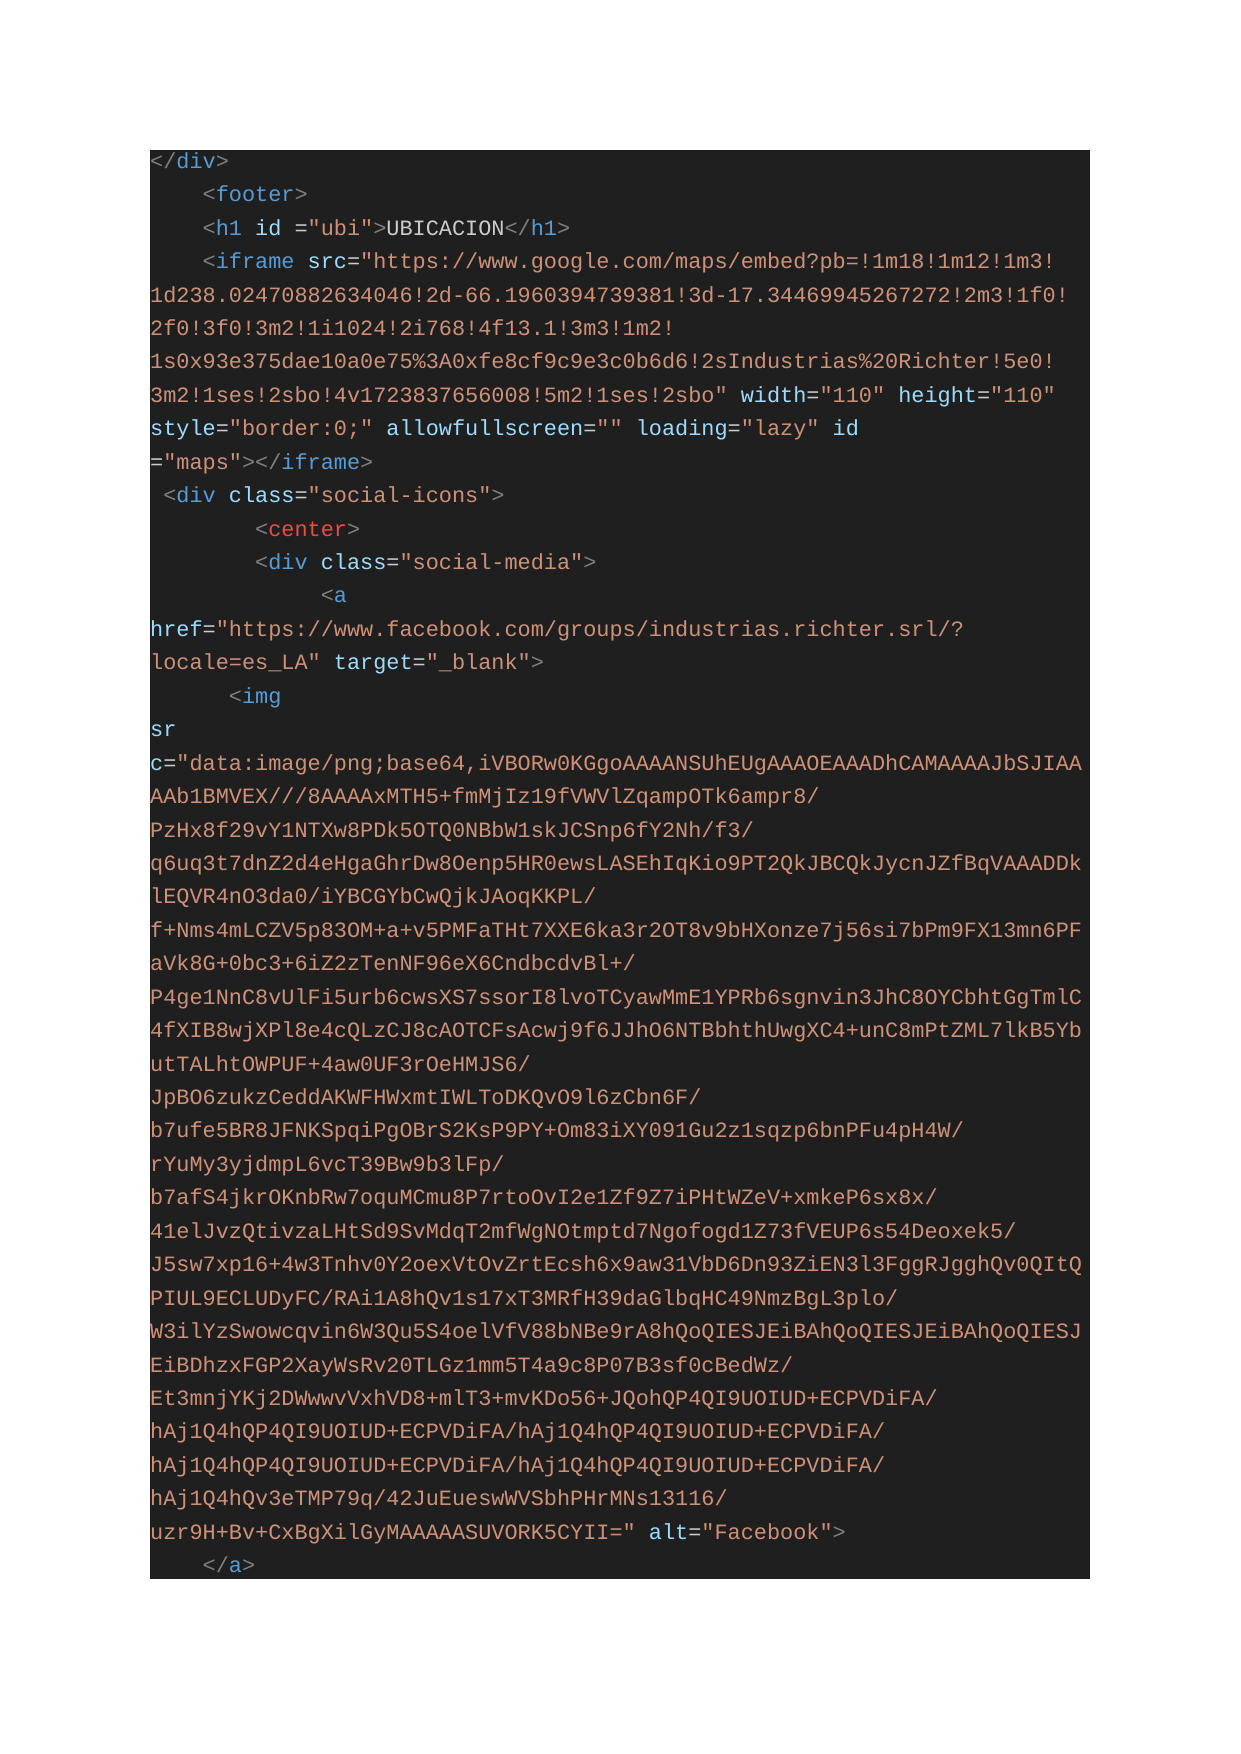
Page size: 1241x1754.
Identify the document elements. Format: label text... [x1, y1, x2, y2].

text <center> [150, 518, 1090, 543]
text </div> [150, 150, 1090, 175]
text <div class="social-media"> [150, 551, 1090, 576]
text <img src="data:image/png;base64,iVBORw0KGgoAAAANSUhEUgAAAOEAAADhCAMAAAAJbSJIAAAAb1BMVEX///8AAAAxMTH5+fmMjIz19fVWVlZqampOTk6ampr8/PzHx8f29vY1NTXw8PDk5OTQ0NBbW1skJCSnp6fY2Nh/f3/q6uq3t7dnZ2d4eHgaGhrDw8Oenp5HR0ewsLASEhIqKio9PT2QkJBCQkJycnJZfBqVAAADDklEQVR4nO3da0/iYBCGYbCwQjkJAoqKKPL/f+Nms4mLCZV5p83OM+a+v5PMFaTHt7XXE6ka3r2OT8v9bHXonze7j56si7bPm9FX13mn6PFaVk8G+0bc3+6iZ2zTenNF96eX6CndbcdvBl+/P4ge1NnC8vUlFi5urb6cwsXS7ssorI8lvoTCyawMmE1YPRb6sgnvin3JhC8OYCbhtGgTmlC4fXIB8wjXPl8e4cQLzCJ8cAOTCFsAcwj9f6JJhO6NTBbhthUwgXC4+unC8mPtZML7lkB5YbutTALhtOWPUF+4aw0UF3rOeHMJS6/JpBO6zukzCeddAKWFHWxmtIWLToDKQvO9l6zCbn6F/b7ufe5BR8JFNKSpqiPgOBrS2KsP9PY+Om83iXY091Gu2z1sqzp6bnPFu4pH4W/rYuMy3yjdmpL6vcT39Bw9b3lFp/b7afS4jkrOKnbRw7oquMCmu8P7rtoOvI2e1Zf9Z7iPHtWZeV+xmkeP6sx8x/41elJvzQtivzaLHtSd9SvMdqT2mfWgNOtmptd7Ngofogd1Z73fVEUP6s54Deoxek5/J5sw7xp16+4w3Tnhv0Y2oexVtOvZrtEcsh6x9aw31VbD6Dn93ZiEN3l3FggRJgghQv0QItQPIUL9ECLUDyFC/RAi1A8hQv1s17xT3MRfH39daGlbqHC49NmzBgL3plo/W3ilYzSwowcqvin6W3Qu5S4oelVfV88bNBe9rA8hQoQIESJEiBAhQoQIESJEiBAhQoQIESJEiBDhzxFGP2XayWsRv20TLGz1mm5T4a9c8P07B3sf0cBedWz/Et3mnjYKj2DWwwvVxhVD8+mlT3+mvKDo56+JQohQP4QI9UOIUD+ECPVDiFA/hAj1Q4hQP4QI9UOIUD+ECPVDiFA/hAj1Q4hQP4QI9UOIUD+ECPVDiFA/hAj1Q4hQP4QI9UOIUD+ECPVDiFA/hAj1Q4hQP4QI9UOIUD+ECPVDiFA/hAj1Q4hQv3eTMP79q/42JuEueswWVSbhPHrMNs13116/uzr9H+Bv+CxBgXilGyMAAAAASUVORK5CYII=" alt="Facebook"> [150, 685, 1090, 1546]
text <a href="https://www.facebook.com/groups/industrias.richter.srl/?locale=es_LA" target="_blank"> [150, 585, 1090, 676]
text </a> [150, 1554, 1090, 1579]
text <div class="social-icons"> [150, 484, 1090, 509]
text <footer> [150, 183, 1090, 208]
text <h1 id ="ubi">UBICACION</h1> [150, 217, 1090, 242]
text <iframe src="https://www.google.com/maps/embed?pb=!1m18!1m12!1m3!1d238.02470882634046!2d-66.1960394739381!3d-17.34469945267272!2m3!1f0!2f0!3f0!3m2!1i1024!2i768!4f13.1!3m3!1m2!1s0x93e375dae10a0e75%3A0xfe8cf9c9e3c0b6d6!2sIndustrias%20Richter!5e0!3m2!1ses!2sbo!4v1723837656008!5m2!1ses!2sbo" width="110" height="110" style="border:0;" allowfullscreen="" loading="lazy" id ="maps"></iframe> [150, 250, 1090, 476]
